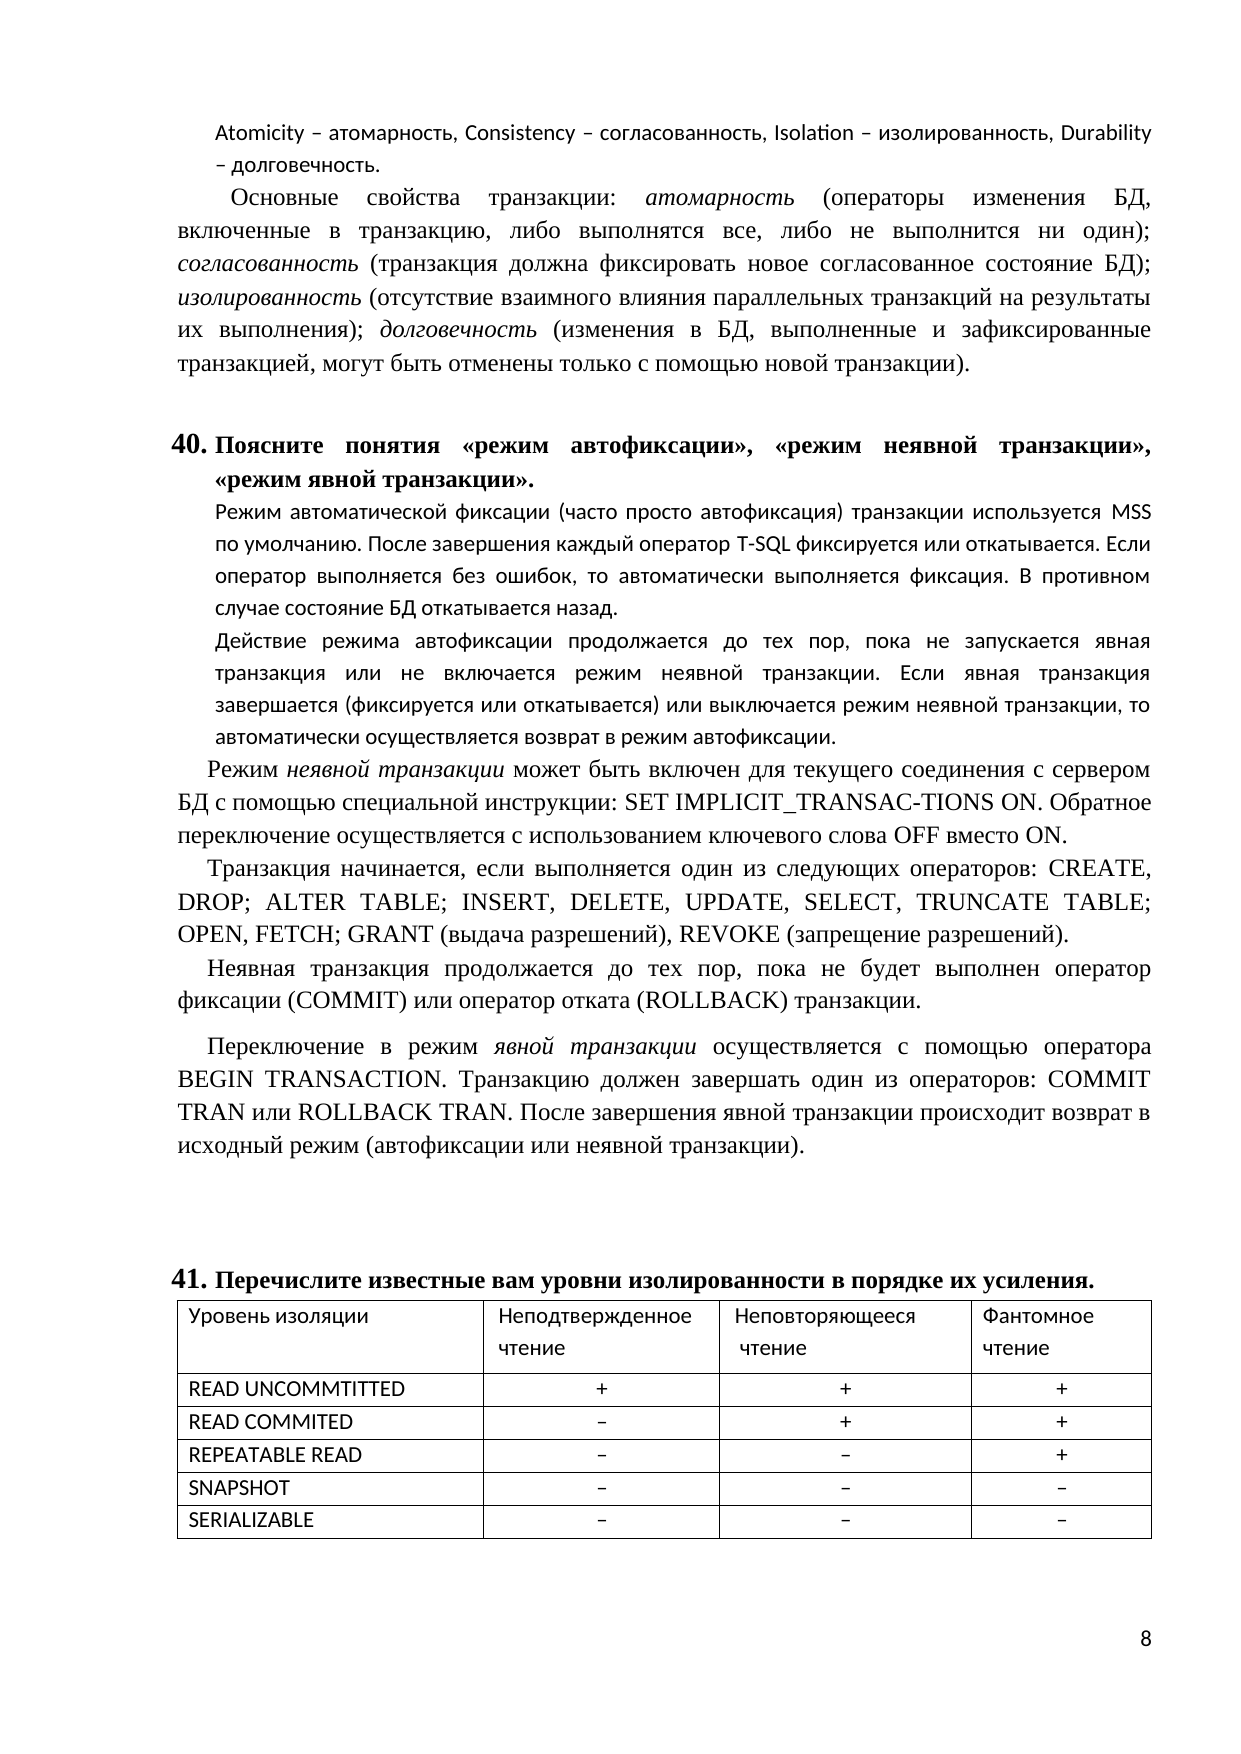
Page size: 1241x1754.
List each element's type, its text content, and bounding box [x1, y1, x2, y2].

table_cell – [484, 1506, 719, 1537]
text Режим неявной транзакции может быть включен для текущего соединения с сервером БД с помощью специальной инструкции: SET IMPLICIT_TRANSAC-TIONS ON. Обратное переключение осуществляется с использованием ключевого слова OFF вместо ON. [177, 754, 1152, 849]
table_cell – [720, 1473, 971, 1504]
table_cell SNAPSHOT [178, 1473, 483, 1504]
table_cell – [484, 1407, 719, 1439]
text Неявная транзакция продолжается до тех пор, пока не будет выполнен оператор фиксации (COMMIT) или оператор отката (ROLLBACK) транзакции. [177, 953, 1152, 1014]
table_cell – [720, 1440, 971, 1472]
table_header Уровень изоляции [178, 1301, 483, 1373]
text Режим автоматической фиксации (часто просто автофиксация) транзакции используется MSS по умолчанию. После завершения каждый оператор T-SQL фиксируется или откатывается. Если оператор выполняется без ошибок, то автоматически выполняется фиксация. В противном случае состояние БД откатывается назад. [215, 497, 1152, 622]
table_cell – [972, 1506, 1151, 1537]
table_header Фантомное чтение [972, 1301, 1151, 1373]
list Поясните понятия «режим автофиксации», «режим неявной транзакции», «режим явной транзакции». [214, 426, 1152, 493]
text Переключение в режим явной транзакции осуществляется с помощью оператора BEGIN TRANSACTION. Транзакцию должен завершать один из операторов: COMMIT TRAN или ROLLBACK TRAN. После завершения явной транзакции происходит возврат в исходный режим (автофиксации или неявной транзакции). [177, 1031, 1152, 1159]
table_cell – [972, 1473, 1151, 1504]
table_cell + [972, 1374, 1151, 1406]
text Транзакция начинается, если выполняется один из следующих операторов: CREATE, DROP; ALTER TABLE; INSERT, DELETE, UPDATE, SELECT, TRUNCATE TABLE; OPEN, FETCH; GRANT (выдача разрешений), REVOKE (запрещение разрешений). [177, 853, 1152, 948]
table_cell READ COMMITED [178, 1407, 483, 1439]
list Atomicity – атомарность, Consistency – согласованность, Isolation – изолированность, Durability – долговечность. [215, 118, 1152, 178]
table_cell + [720, 1374, 971, 1406]
list Перечислите известные вам уровни изолированности в порядке их усиления. [214, 1261, 1152, 1295]
table_cell SERIALIZABLE [178, 1506, 483, 1537]
table_header Неповторяющееся чтение [720, 1301, 971, 1373]
table_cell + [972, 1440, 1151, 1472]
table_cell REPEATABLE READ [178, 1440, 483, 1472]
table_header Неподтвержденное чтение [484, 1301, 719, 1373]
text Действие режима автофиксации продолжается до тех пор, пока не запускается явная транзакция или не включается режим неявной транзакции. Если явная транзакция завершается (фиксируется или откатывается) или выключается режим неявной транзакции, то автоматически осуществляется возврат в режим автофиксации. [215, 626, 1152, 750]
table_cell – [484, 1473, 719, 1504]
table_cell – [720, 1506, 971, 1537]
text Основные свойства транзакции: атомарность (операторы изменения БД, включенные в транзакцию, либо выполнятся все, либо не выполнится ни один); согласованность (транзакция должна фиксировать новое согласованное состояние БД); изолированность (отсутствие взаимного влияния параллельных транзакций на результаты их выполнения); долговечность (изменения в БД, выполненные и зафиксированные транзакцией, могут быть отменены только с помощью новой транзакции). [177, 182, 1152, 376]
table_cell – [484, 1440, 719, 1472]
table_cell READ UNCOMMTITTED [178, 1374, 483, 1406]
table_cell + [484, 1374, 719, 1406]
table_cell + [972, 1407, 1151, 1439]
table_cell + [720, 1407, 971, 1439]
